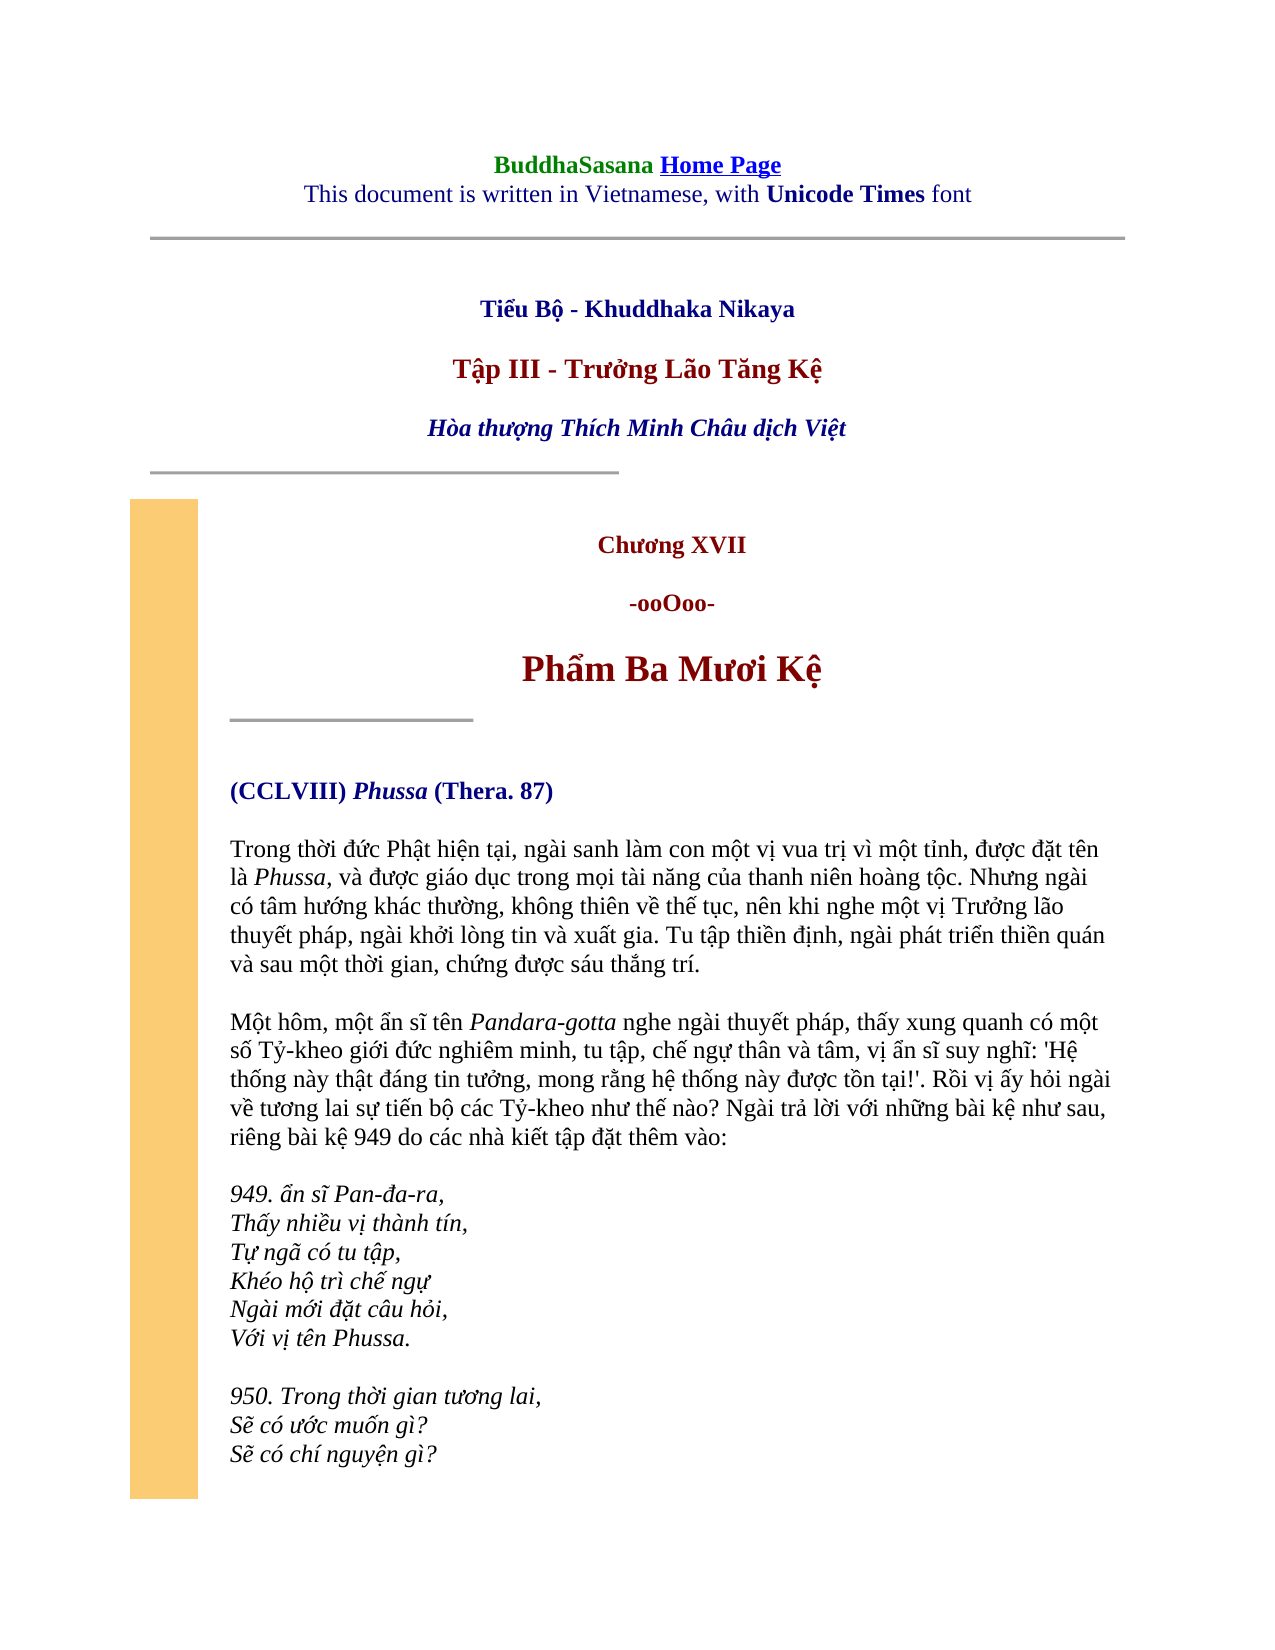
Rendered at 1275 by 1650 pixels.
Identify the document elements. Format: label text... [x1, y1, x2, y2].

text Hòa thượng Thích Minh Châu dịch Việt [150, 413, 1125, 442]
text Tập III - Trưởng Lão Tăng Kệ [150, 352, 1125, 384]
table_header [130, 499, 198, 1499]
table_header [199, 499, 1145, 1499]
text BuddhaSasana Home Page This document is written in Vietnamese, with Unicode Times font [150, 150, 1125, 207]
text Tiểu Bộ - Khuddhaka Nikaya [150, 294, 1125, 323]
